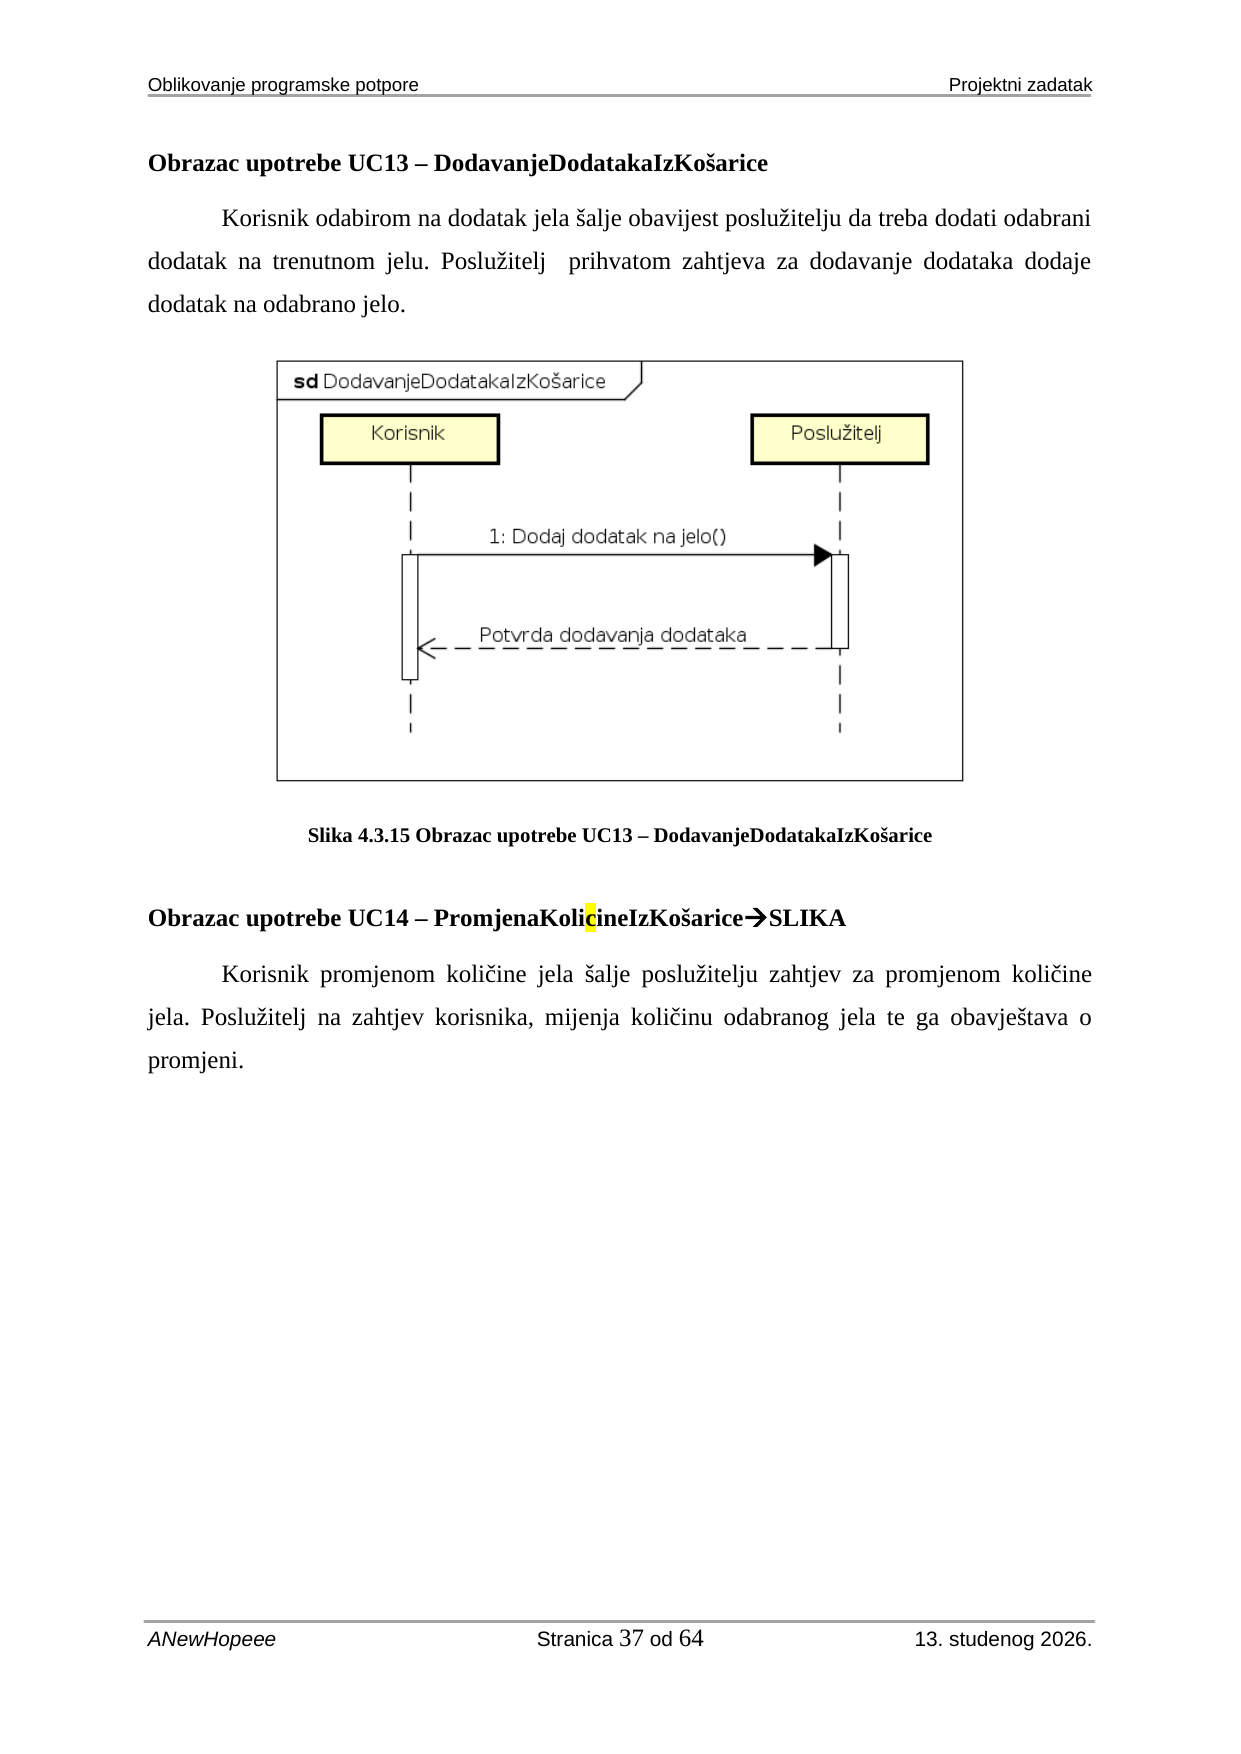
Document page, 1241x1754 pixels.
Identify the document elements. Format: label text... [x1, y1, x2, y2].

text Obrazac upotrebe UC13 – DodavanjeDodatakaIzKošarice [148, 148, 1093, 176]
text Obrazac upotrebe UC14 – PromjenaKolicineIzKošariceSLIKA [148, 903, 585, 932]
picture [261, 345, 979, 797]
text Obrazac upotrebe UC14 – PromjenaKolicineIzKošariceSLIKA [596, 903, 1093, 932]
text Korisnik promjenom količine jela šalje poslužitelju zahtjev za promjenom količine jela. Poslužitelj na zahtjev korisnika, mijenja količinu odabranog jela te ga obavještava o promjeni. [148, 959, 1093, 1074]
text Korisnik odabirom na dodatak jela šalje obavijest poslužitelju da treba dodati odabrani dodatak na trenutnom jelu. Poslužitelj prihvatom zahtjeva za dodavanje dodataka dodaje dodatak na odabrano jelo. [148, 203, 1093, 318]
